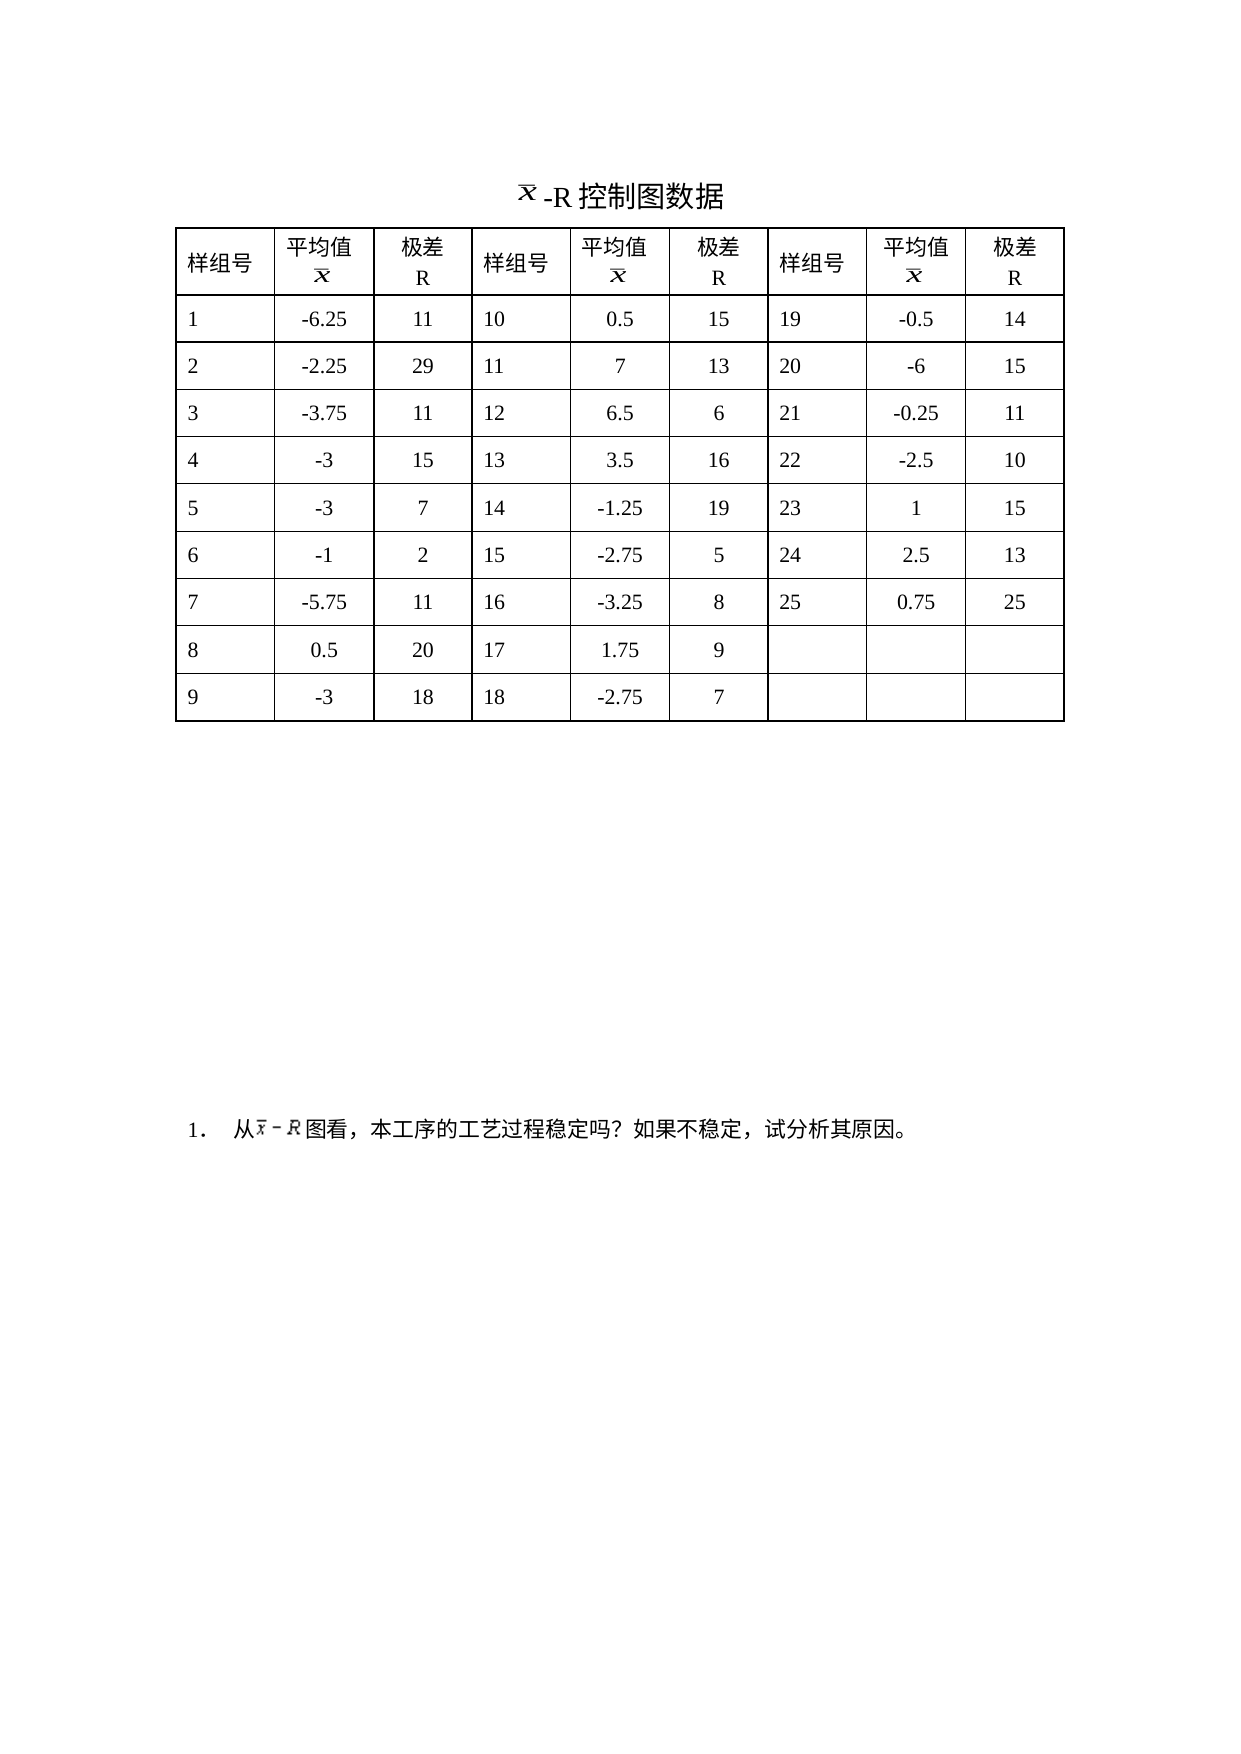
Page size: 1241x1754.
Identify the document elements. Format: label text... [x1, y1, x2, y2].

table_cell 19 [670, 484, 767, 531]
table_cell 13 [966, 532, 1063, 578]
table_cell 0.75 [867, 579, 965, 625]
table_cell -2.75 [571, 674, 669, 720]
text -R控制图数据 [187, 162, 1053, 227]
table_cell 18 [375, 674, 471, 720]
table_cell 14 [473, 484, 570, 531]
table_cell -2.25 [275, 343, 373, 389]
table_cell 9 [177, 674, 274, 720]
table_cell 22 [769, 437, 866, 483]
table_cell 24 [769, 532, 866, 578]
table_cell 8 [670, 579, 767, 625]
list 从图看，本工序的工艺过程稳定吗？如果不稳定，试分析其原因。 [187, 1112, 1053, 1144]
table_header 极差 R [375, 229, 471, 294]
table_cell 2.5 [867, 532, 965, 578]
table_cell 15 [473, 532, 570, 578]
table_cell 11 [966, 390, 1063, 436]
table_cell [966, 674, 1063, 720]
table_cell 6 [177, 532, 274, 578]
table_cell 12 [473, 390, 570, 436]
table_cell 29 [375, 343, 471, 389]
table_cell -0.25 [867, 390, 965, 436]
table_cell 6 [670, 390, 767, 436]
table_cell 25 [769, 579, 866, 625]
table_cell -2.75 [571, 532, 669, 578]
table_cell 3.5 [571, 437, 669, 483]
table_cell 20 [769, 343, 866, 389]
table_cell 19 [769, 296, 866, 341]
table_cell -3 [275, 484, 373, 531]
table_header 平均值 [867, 229, 965, 294]
table_header 平均值 [275, 229, 373, 294]
table_cell 5 [670, 532, 767, 578]
table_cell 13 [670, 343, 767, 389]
table_cell -6.25 [275, 296, 373, 341]
table_cell -2.5 [867, 437, 965, 483]
table_cell [867, 626, 965, 672]
table_cell -5.75 [275, 579, 373, 625]
table_cell [966, 626, 1063, 672]
table_cell 6.5 [571, 390, 669, 436]
table_cell 10 [966, 437, 1063, 483]
table_cell 25 [966, 579, 1063, 625]
picture [254, 1117, 305, 1138]
table_cell 0.5 [275, 626, 373, 672]
table_cell -3.25 [571, 579, 669, 625]
table_cell 11 [473, 343, 570, 389]
table_cell 14 [966, 296, 1063, 341]
table_cell 1 [867, 484, 965, 531]
table_header 样组号 [177, 229, 274, 294]
table_cell [867, 674, 965, 720]
table_cell [769, 626, 866, 672]
table_cell -3.75 [275, 390, 373, 436]
table_cell 9 [670, 626, 767, 672]
table_cell 8 [177, 626, 274, 672]
table_cell 11 [375, 579, 471, 625]
table_cell -3 [275, 674, 373, 720]
table_cell -3 [275, 437, 373, 483]
table_cell 17 [473, 626, 570, 672]
table_cell 20 [375, 626, 471, 672]
table_header 平均值 [571, 229, 669, 294]
table_cell 7 [670, 674, 767, 720]
table_cell 2 [375, 532, 471, 578]
table_cell 10 [473, 296, 570, 341]
table_cell 4 [177, 437, 274, 483]
table_cell 1.75 [571, 626, 669, 672]
table_cell -1.25 [571, 484, 669, 531]
table_header 极差 R [670, 229, 767, 294]
table_header 样组号 [473, 229, 570, 294]
table_header 极差 R [966, 229, 1063, 294]
table_cell 15 [670, 296, 767, 341]
table_cell 16 [473, 579, 570, 625]
table_cell -1 [275, 532, 373, 578]
table_cell 21 [769, 390, 866, 436]
table_cell 3 [177, 390, 274, 436]
table_cell 15 [375, 437, 471, 483]
table_cell 5 [177, 484, 274, 531]
table_cell 11 [375, 390, 471, 436]
table_cell 7 [177, 579, 274, 625]
table_cell -0.5 [867, 296, 965, 341]
table_cell 7 [571, 343, 669, 389]
table_cell 7 [375, 484, 471, 531]
table_cell -6 [867, 343, 965, 389]
table_cell 13 [473, 437, 570, 483]
table_cell 2 [177, 343, 274, 389]
table_cell 15 [966, 343, 1063, 389]
table_cell 15 [966, 484, 1063, 531]
table_cell 11 [375, 296, 471, 341]
table_cell [769, 674, 866, 720]
table_cell 16 [670, 437, 767, 483]
table_header 样组号 [769, 229, 866, 294]
table_cell 1 [177, 296, 274, 341]
table_cell 0.5 [571, 296, 669, 341]
table_cell 18 [473, 674, 570, 720]
table_cell 23 [769, 484, 866, 531]
